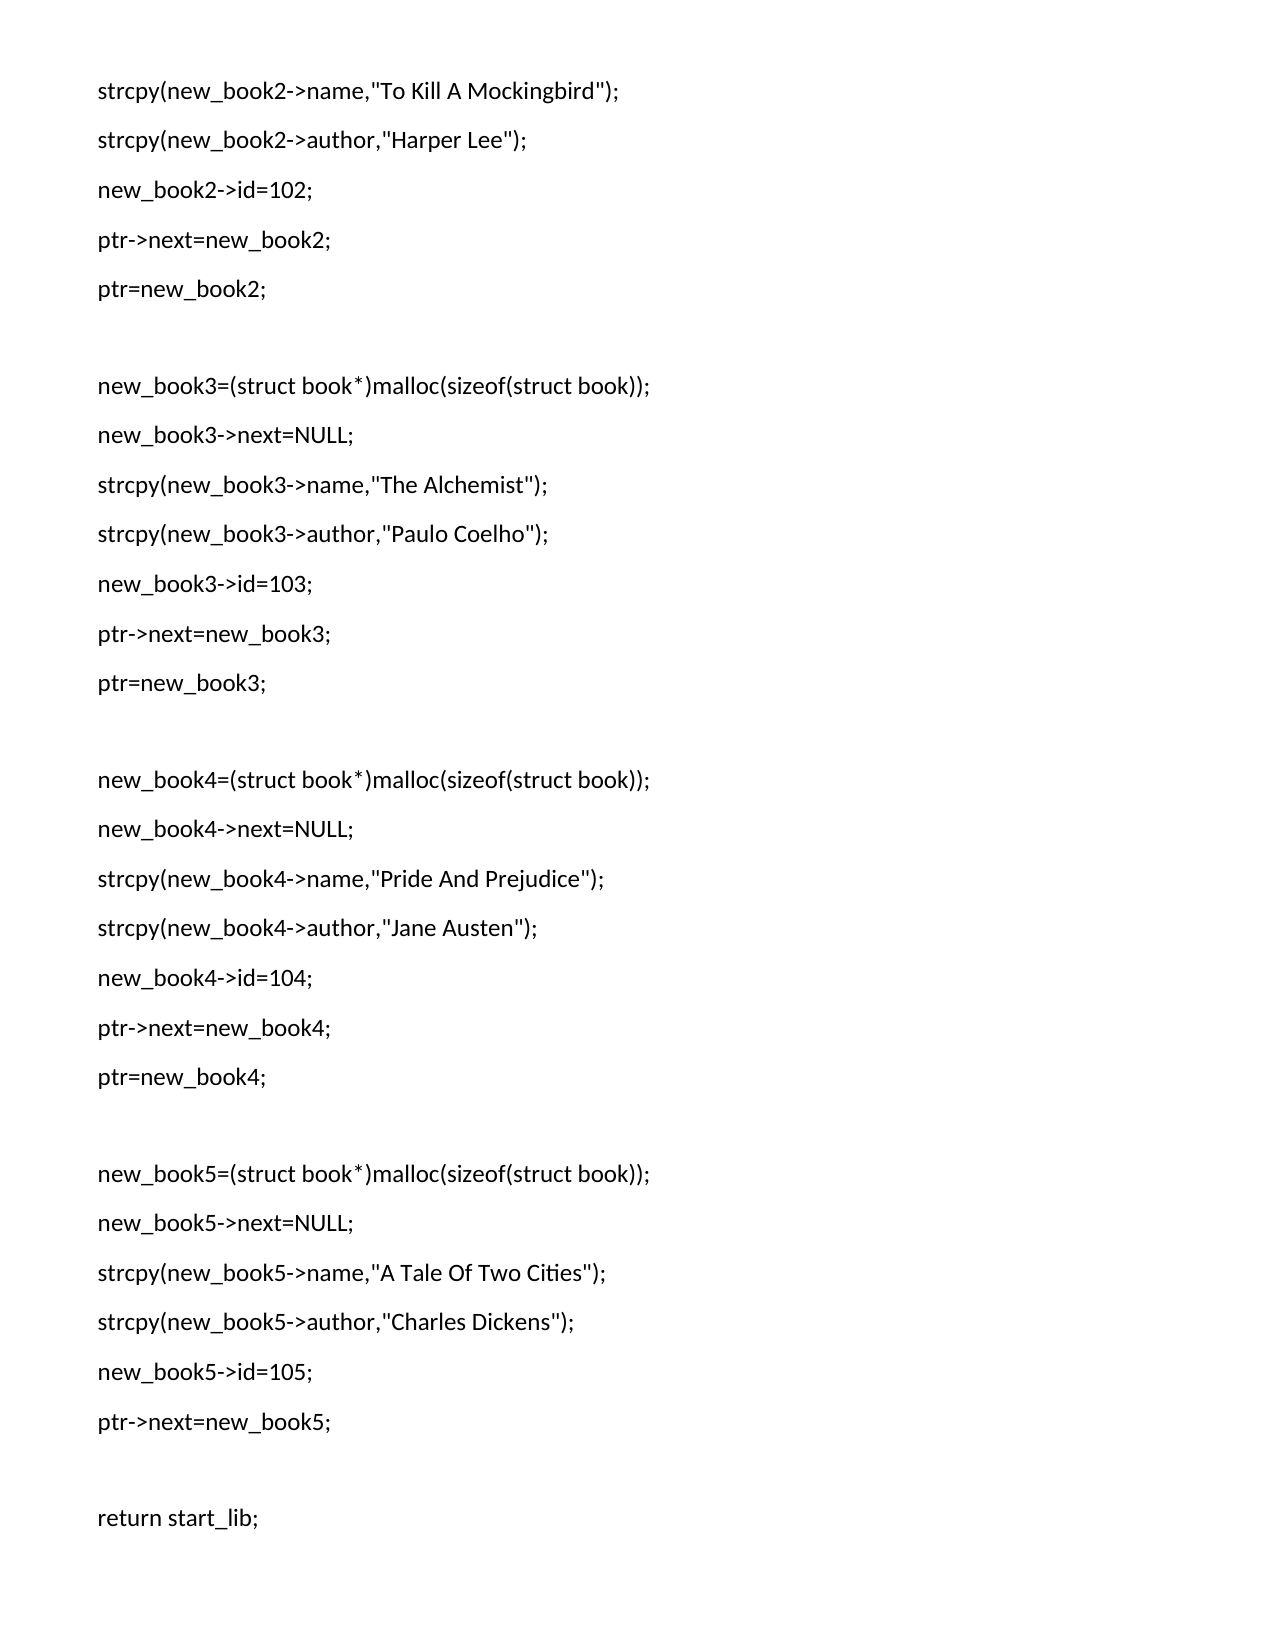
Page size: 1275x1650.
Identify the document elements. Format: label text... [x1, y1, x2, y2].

text new_book5=(struct book*)malloc(sizeof(struct book)); [75, 1158, 1200, 1188]
text strcpy(new_book4->name,"Pride And Prejudice"); [75, 863, 1200, 893]
text strcpy(new_book2->author,"Harper Lee"); [75, 124, 1200, 155]
text new_book5->next=NULL; [75, 1207, 1200, 1238]
text new_book4->next=NULL; [75, 813, 1200, 844]
text ptr->next=new_book4; [75, 1012, 1200, 1042]
text ptr=new_book2; [75, 273, 1200, 304]
text strcpy(new_book4->author,"Jane Austen"); [75, 912, 1200, 943]
text new_book3->next=NULL; [75, 419, 1200, 450]
text new_book3->id=103; [75, 568, 1200, 599]
text new_book4->id=104; [75, 962, 1200, 993]
text ptr->next=new_book2; [75, 224, 1200, 254]
text new_book4=(struct book*)malloc(sizeof(struct book)); [75, 764, 1200, 794]
text new_book5->id=105; [75, 1356, 1200, 1387]
text new_book2->id=102; [75, 174, 1200, 205]
text ptr->next=new_book5; [75, 1406, 1200, 1436]
text strcpy(new_book5->author,"Charles Dickens"); [75, 1306, 1200, 1337]
text strcpy(new_book2->name,"To Kill A Mockingbird"); [75, 75, 1200, 106]
text strcpy(new_book5->name,"A Tale Of Two Cities"); [75, 1257, 1200, 1287]
text new_book3=(struct book*)malloc(sizeof(struct book)); [75, 370, 1200, 400]
text ptr=new_book3; [75, 667, 1200, 698]
text strcpy(new_book3->author,"Paulo Coelho"); [75, 518, 1200, 549]
text ptr=new_book4; [75, 1061, 1200, 1092]
text ptr->next=new_book3; [75, 618, 1200, 648]
text return start_lib; [75, 1502, 1200, 1533]
text strcpy(new_book3->name,"The Alchemist"); [75, 469, 1200, 499]
